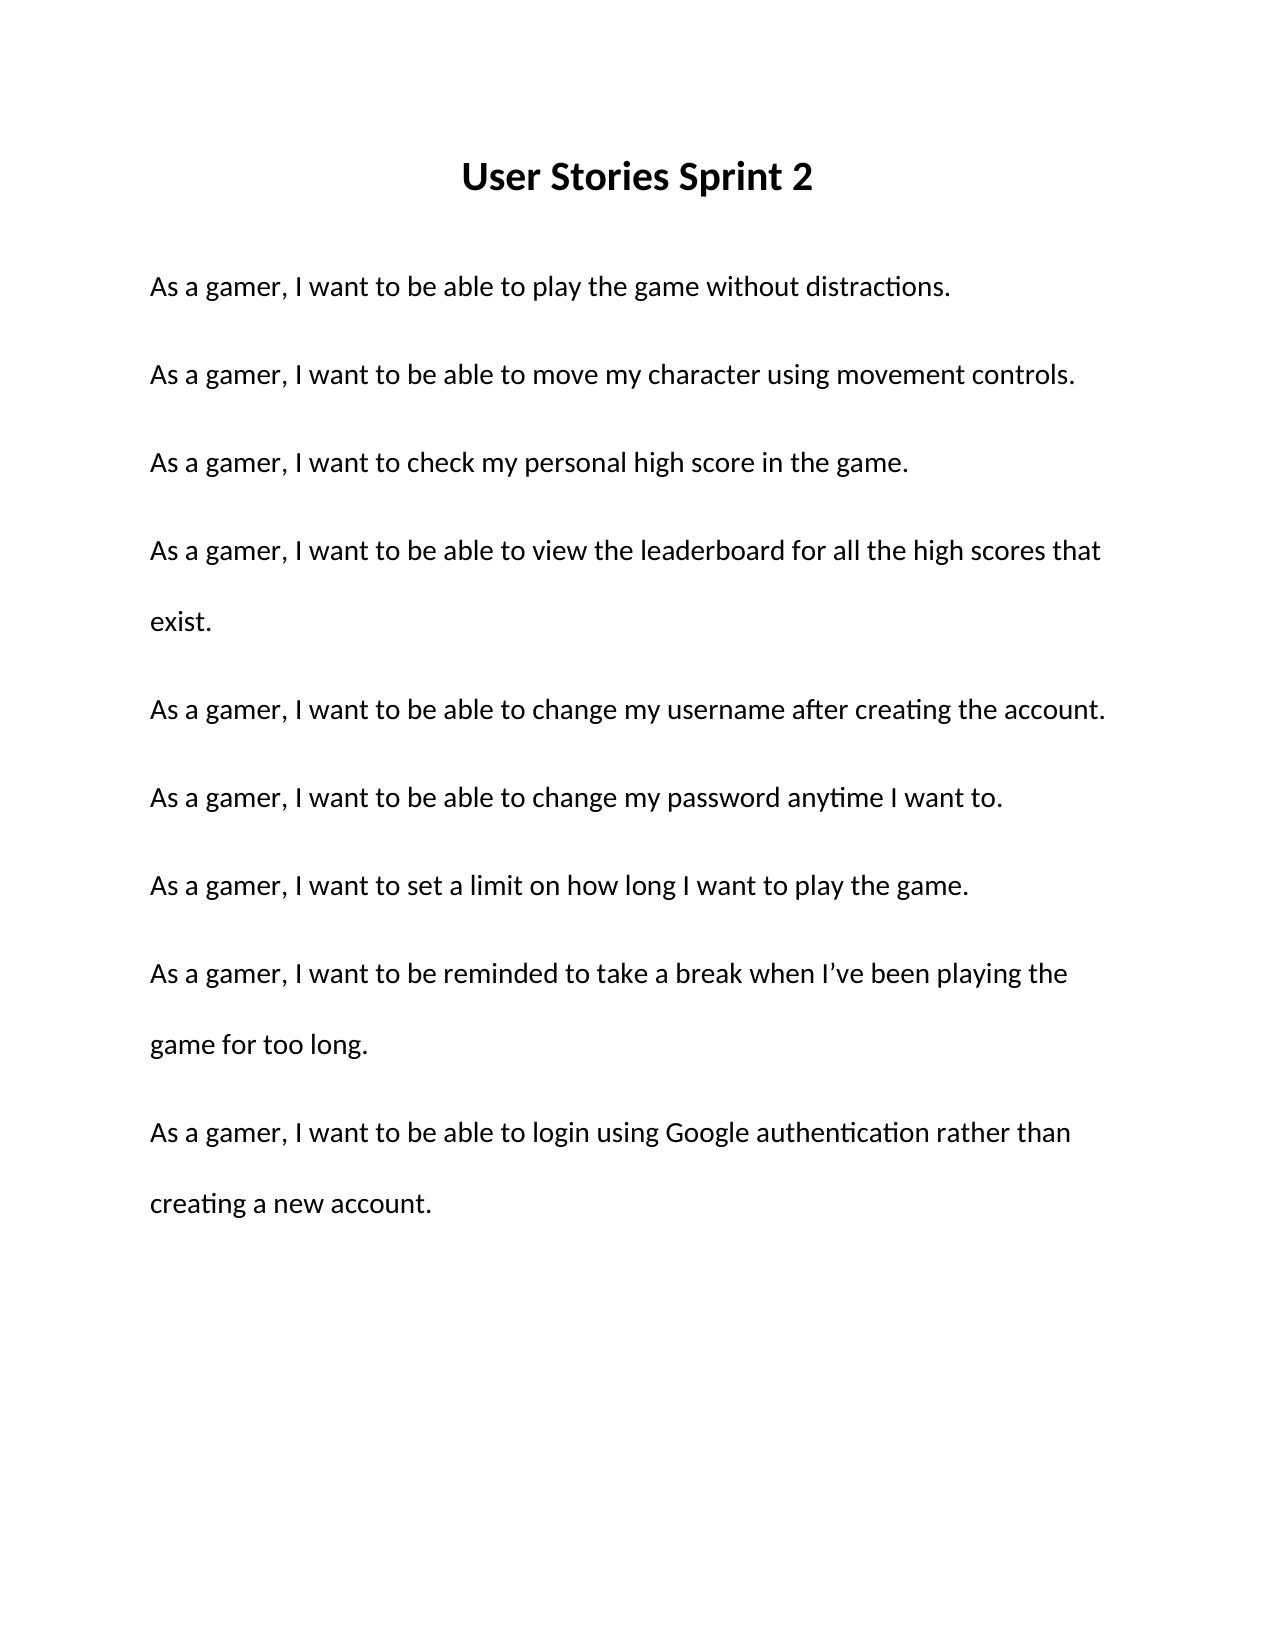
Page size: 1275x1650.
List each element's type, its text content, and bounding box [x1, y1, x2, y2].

text As a gamer, I want to be able to play the game without distractions. [150, 268, 1125, 304]
text As a gamer, I want to be able to view the leaderboard for all the high scores that exist. [150, 532, 1125, 639]
text User Stories Sprint 2 [150, 150, 1125, 201]
text As a gamer, I want to be reminded to take a break when I’ve been playing the game for too long. [150, 955, 1125, 1062]
text As a gamer, I want to be able to move my character using movement controls. [150, 356, 1125, 392]
text As a gamer, I want to be able to change my password anytime I want to. [150, 779, 1125, 815]
text As a gamer, I want to be able to login using Google authentication rather than creating a new account. [150, 1114, 1125, 1221]
text As a gamer, I want to set a limit on how long I want to play the game. [150, 867, 1125, 903]
text As a gamer, I want to check my personal high score in the game. [150, 444, 1125, 480]
text As a gamer, I want to be able to change my username after creating the account. [150, 691, 1125, 727]
